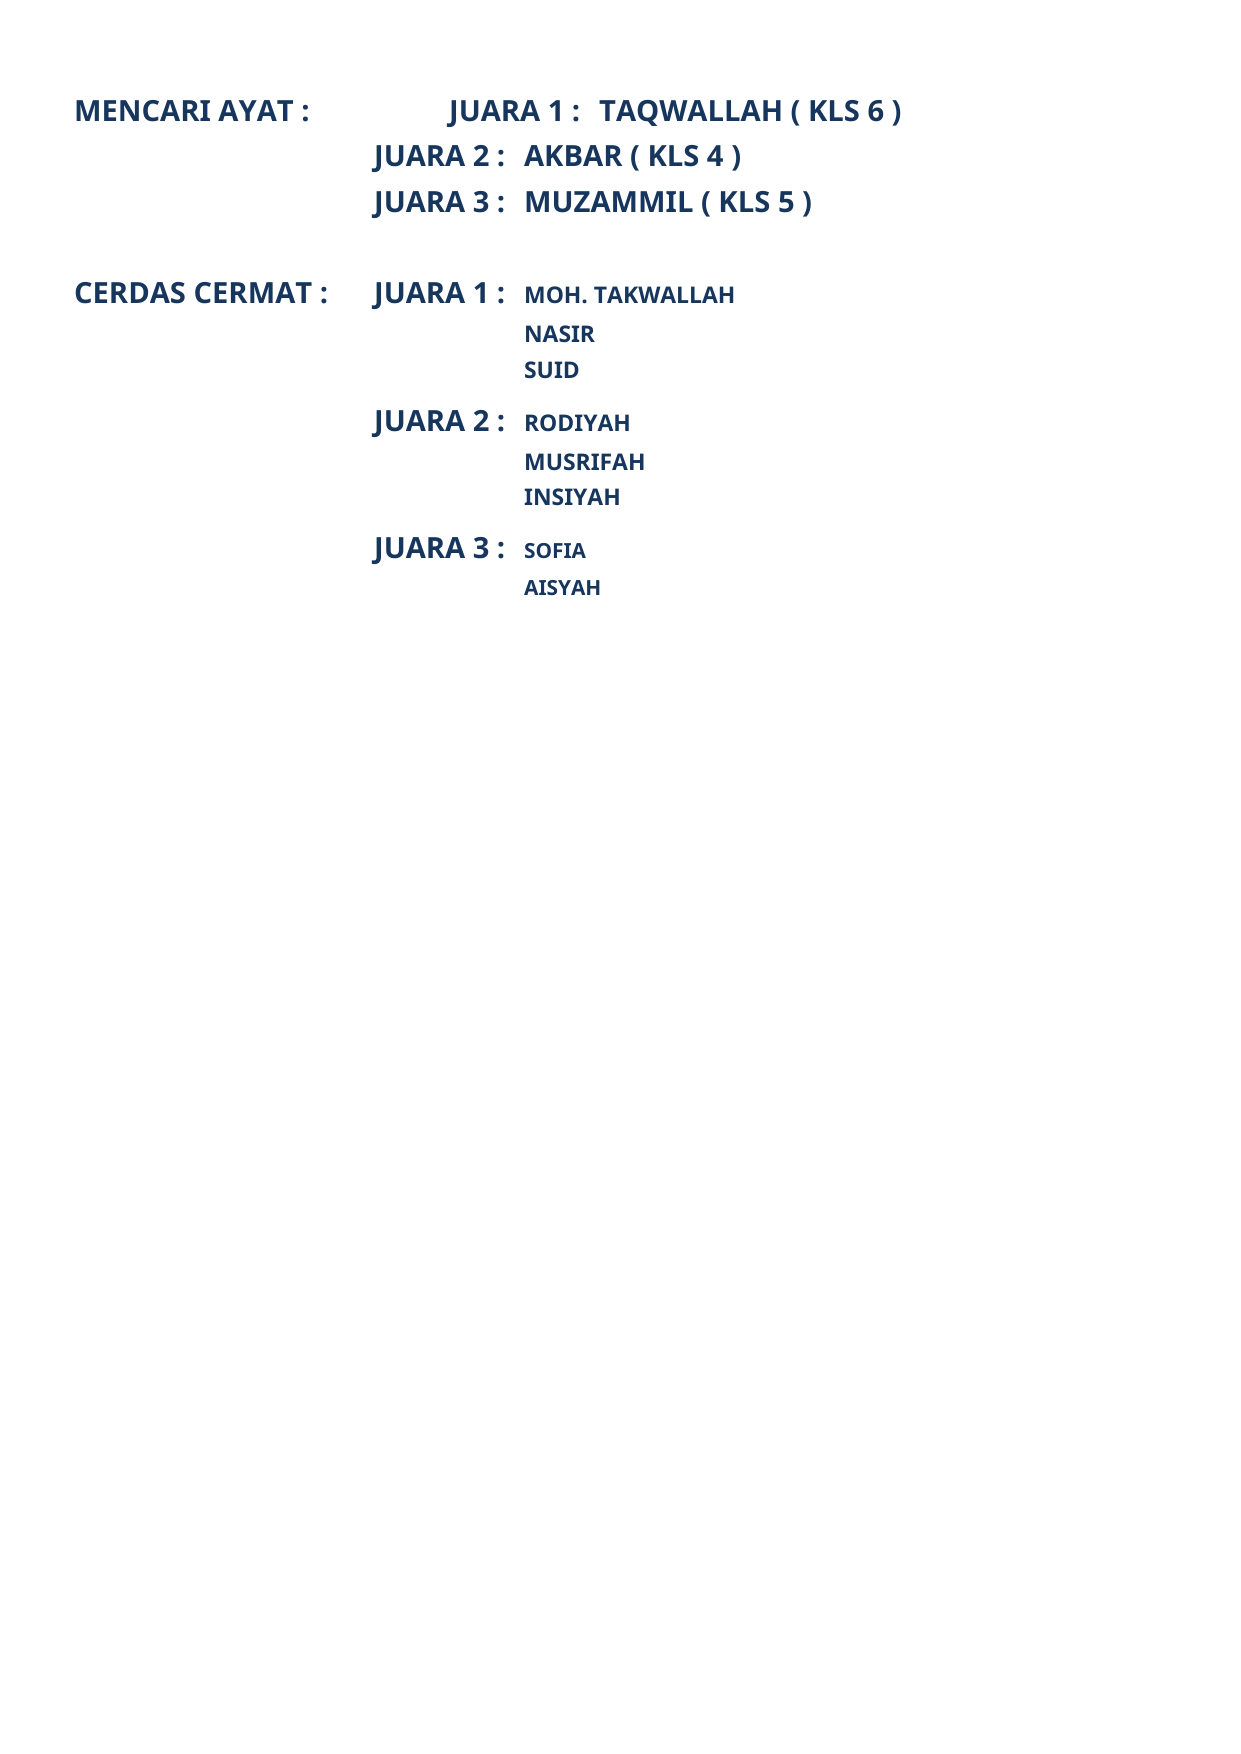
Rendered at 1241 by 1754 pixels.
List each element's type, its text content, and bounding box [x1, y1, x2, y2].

text NASIR [74, 318, 1167, 349]
text JUARA 3 : MUZAMMIL ( KLS 5 ) [74, 181, 1167, 221]
text JUARA 2 : AKBAR ( KLS 4 ) [74, 136, 1167, 175]
text JUARA 2 : RODIYAH [74, 400, 1167, 439]
text MUSRIFAH [74, 445, 1167, 477]
text INSIYAH [74, 481, 1167, 513]
text MENCARI AYAT : JUARA 1 : TAQWALLAH ( KLS 6 ) [74, 90, 1167, 130]
text SUID [74, 354, 1167, 385]
text JUARA 3 : SOFIA [74, 527, 1167, 567]
text CERDAS CERMAT : JUARA 1 : MOH. TAKWALLAH [74, 272, 1167, 312]
text AISYAH [74, 573, 1167, 601]
